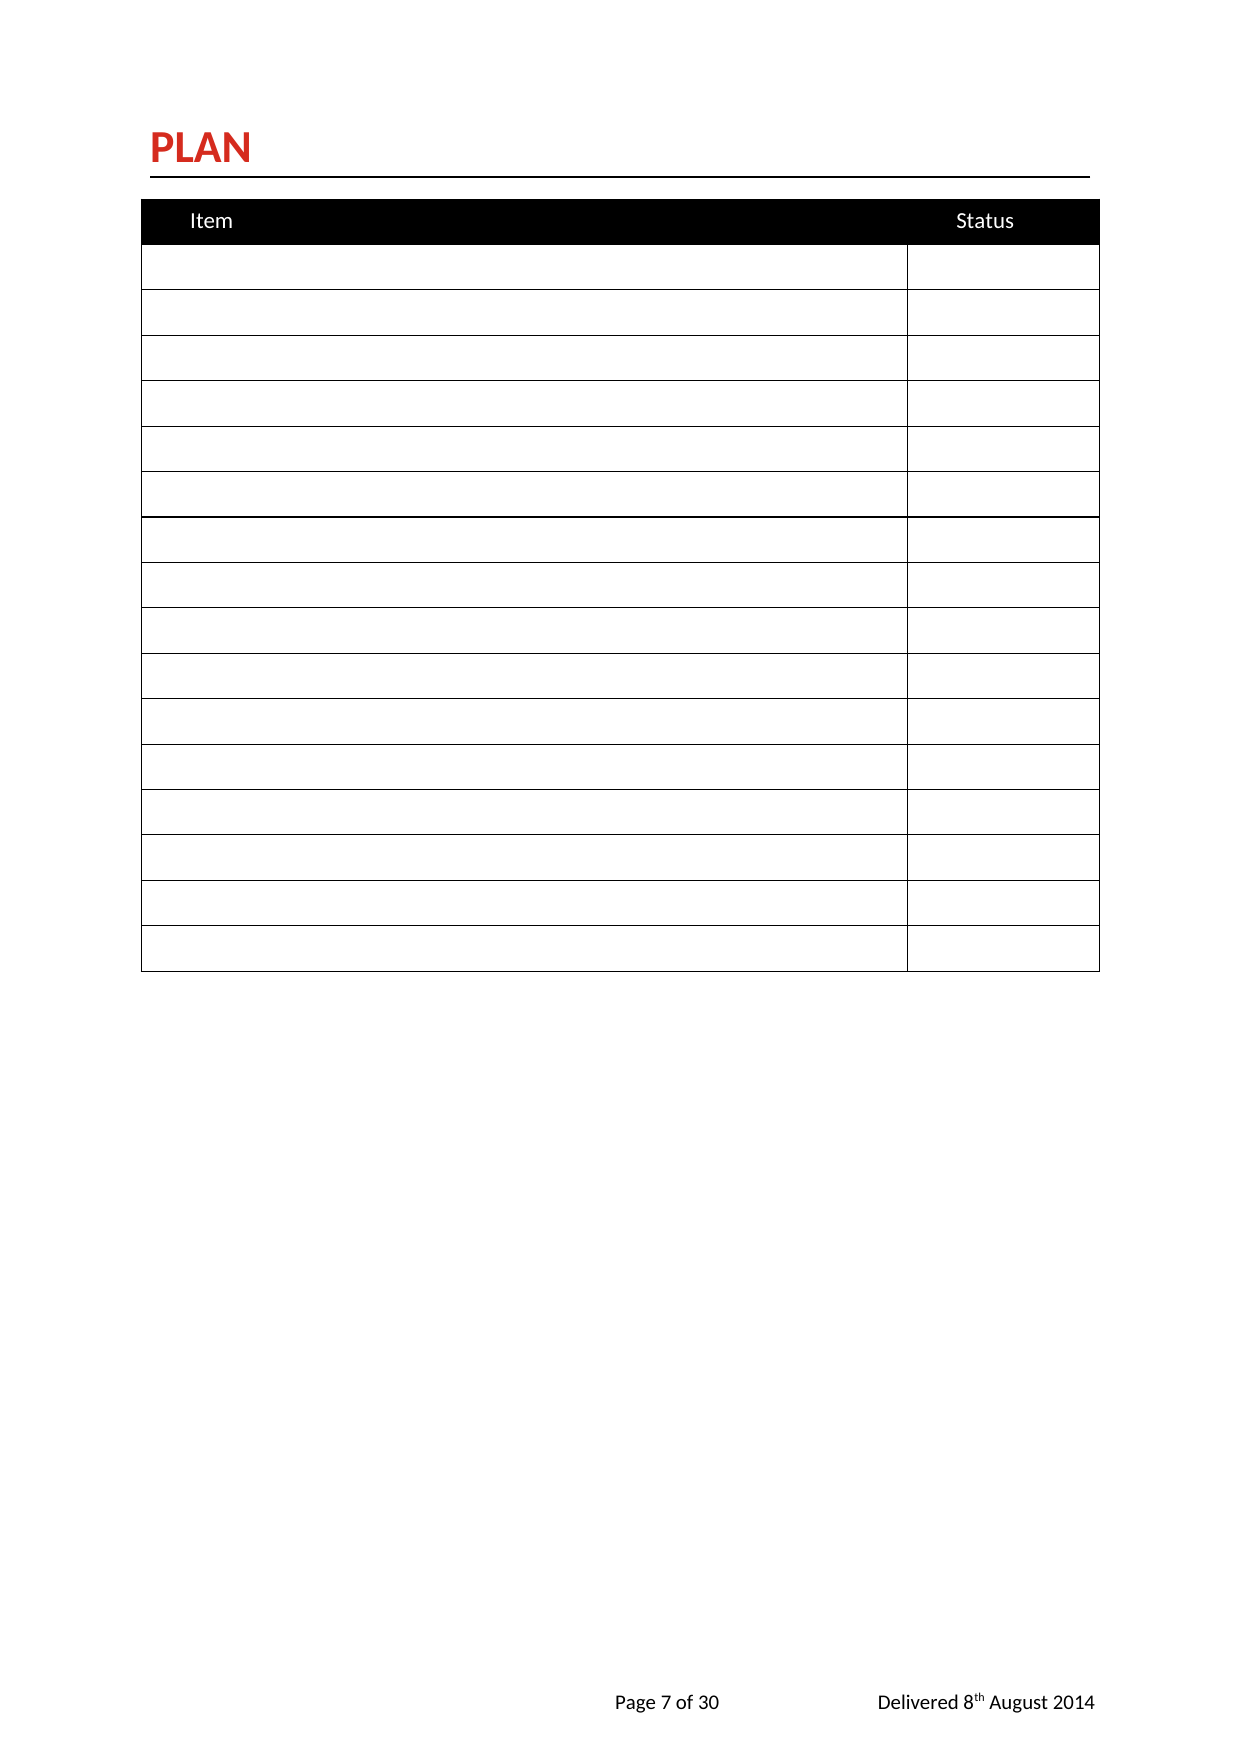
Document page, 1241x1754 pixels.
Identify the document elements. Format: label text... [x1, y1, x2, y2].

subtitle PLAN [150, 118, 1090, 176]
table_cell [908, 381, 1099, 426]
table_cell [142, 745, 907, 789]
table_cell [908, 699, 1099, 743]
table_cell [142, 926, 907, 971]
table_cell [142, 336, 907, 380]
table_cell [142, 381, 907, 426]
table_cell [142, 245, 907, 289]
table_cell [908, 608, 1099, 653]
table_cell [142, 881, 907, 925]
table_cell [908, 654, 1099, 698]
table_cell [908, 472, 1099, 516]
table_cell [908, 427, 1099, 471]
table_cell [142, 472, 907, 516]
table_cell [142, 563, 907, 607]
table_cell [142, 608, 907, 653]
table_cell [142, 290, 907, 335]
table_cell [142, 518, 907, 562]
table_cell [142, 699, 907, 743]
table_cell [908, 245, 1099, 289]
table_cell [908, 563, 1099, 607]
table_cell [908, 745, 1099, 789]
table_cell [142, 427, 907, 471]
table_cell [908, 881, 1099, 925]
table_header Item [142, 200, 907, 244]
table_cell [908, 790, 1099, 834]
table_cell [908, 518, 1099, 562]
table_cell [142, 835, 907, 880]
table_cell [908, 835, 1099, 880]
table_cell [142, 790, 907, 834]
table_cell [142, 654, 907, 698]
table_cell [908, 336, 1099, 380]
table_header Status [908, 200, 1099, 244]
table_cell [908, 926, 1099, 971]
table_cell [908, 290, 1099, 335]
